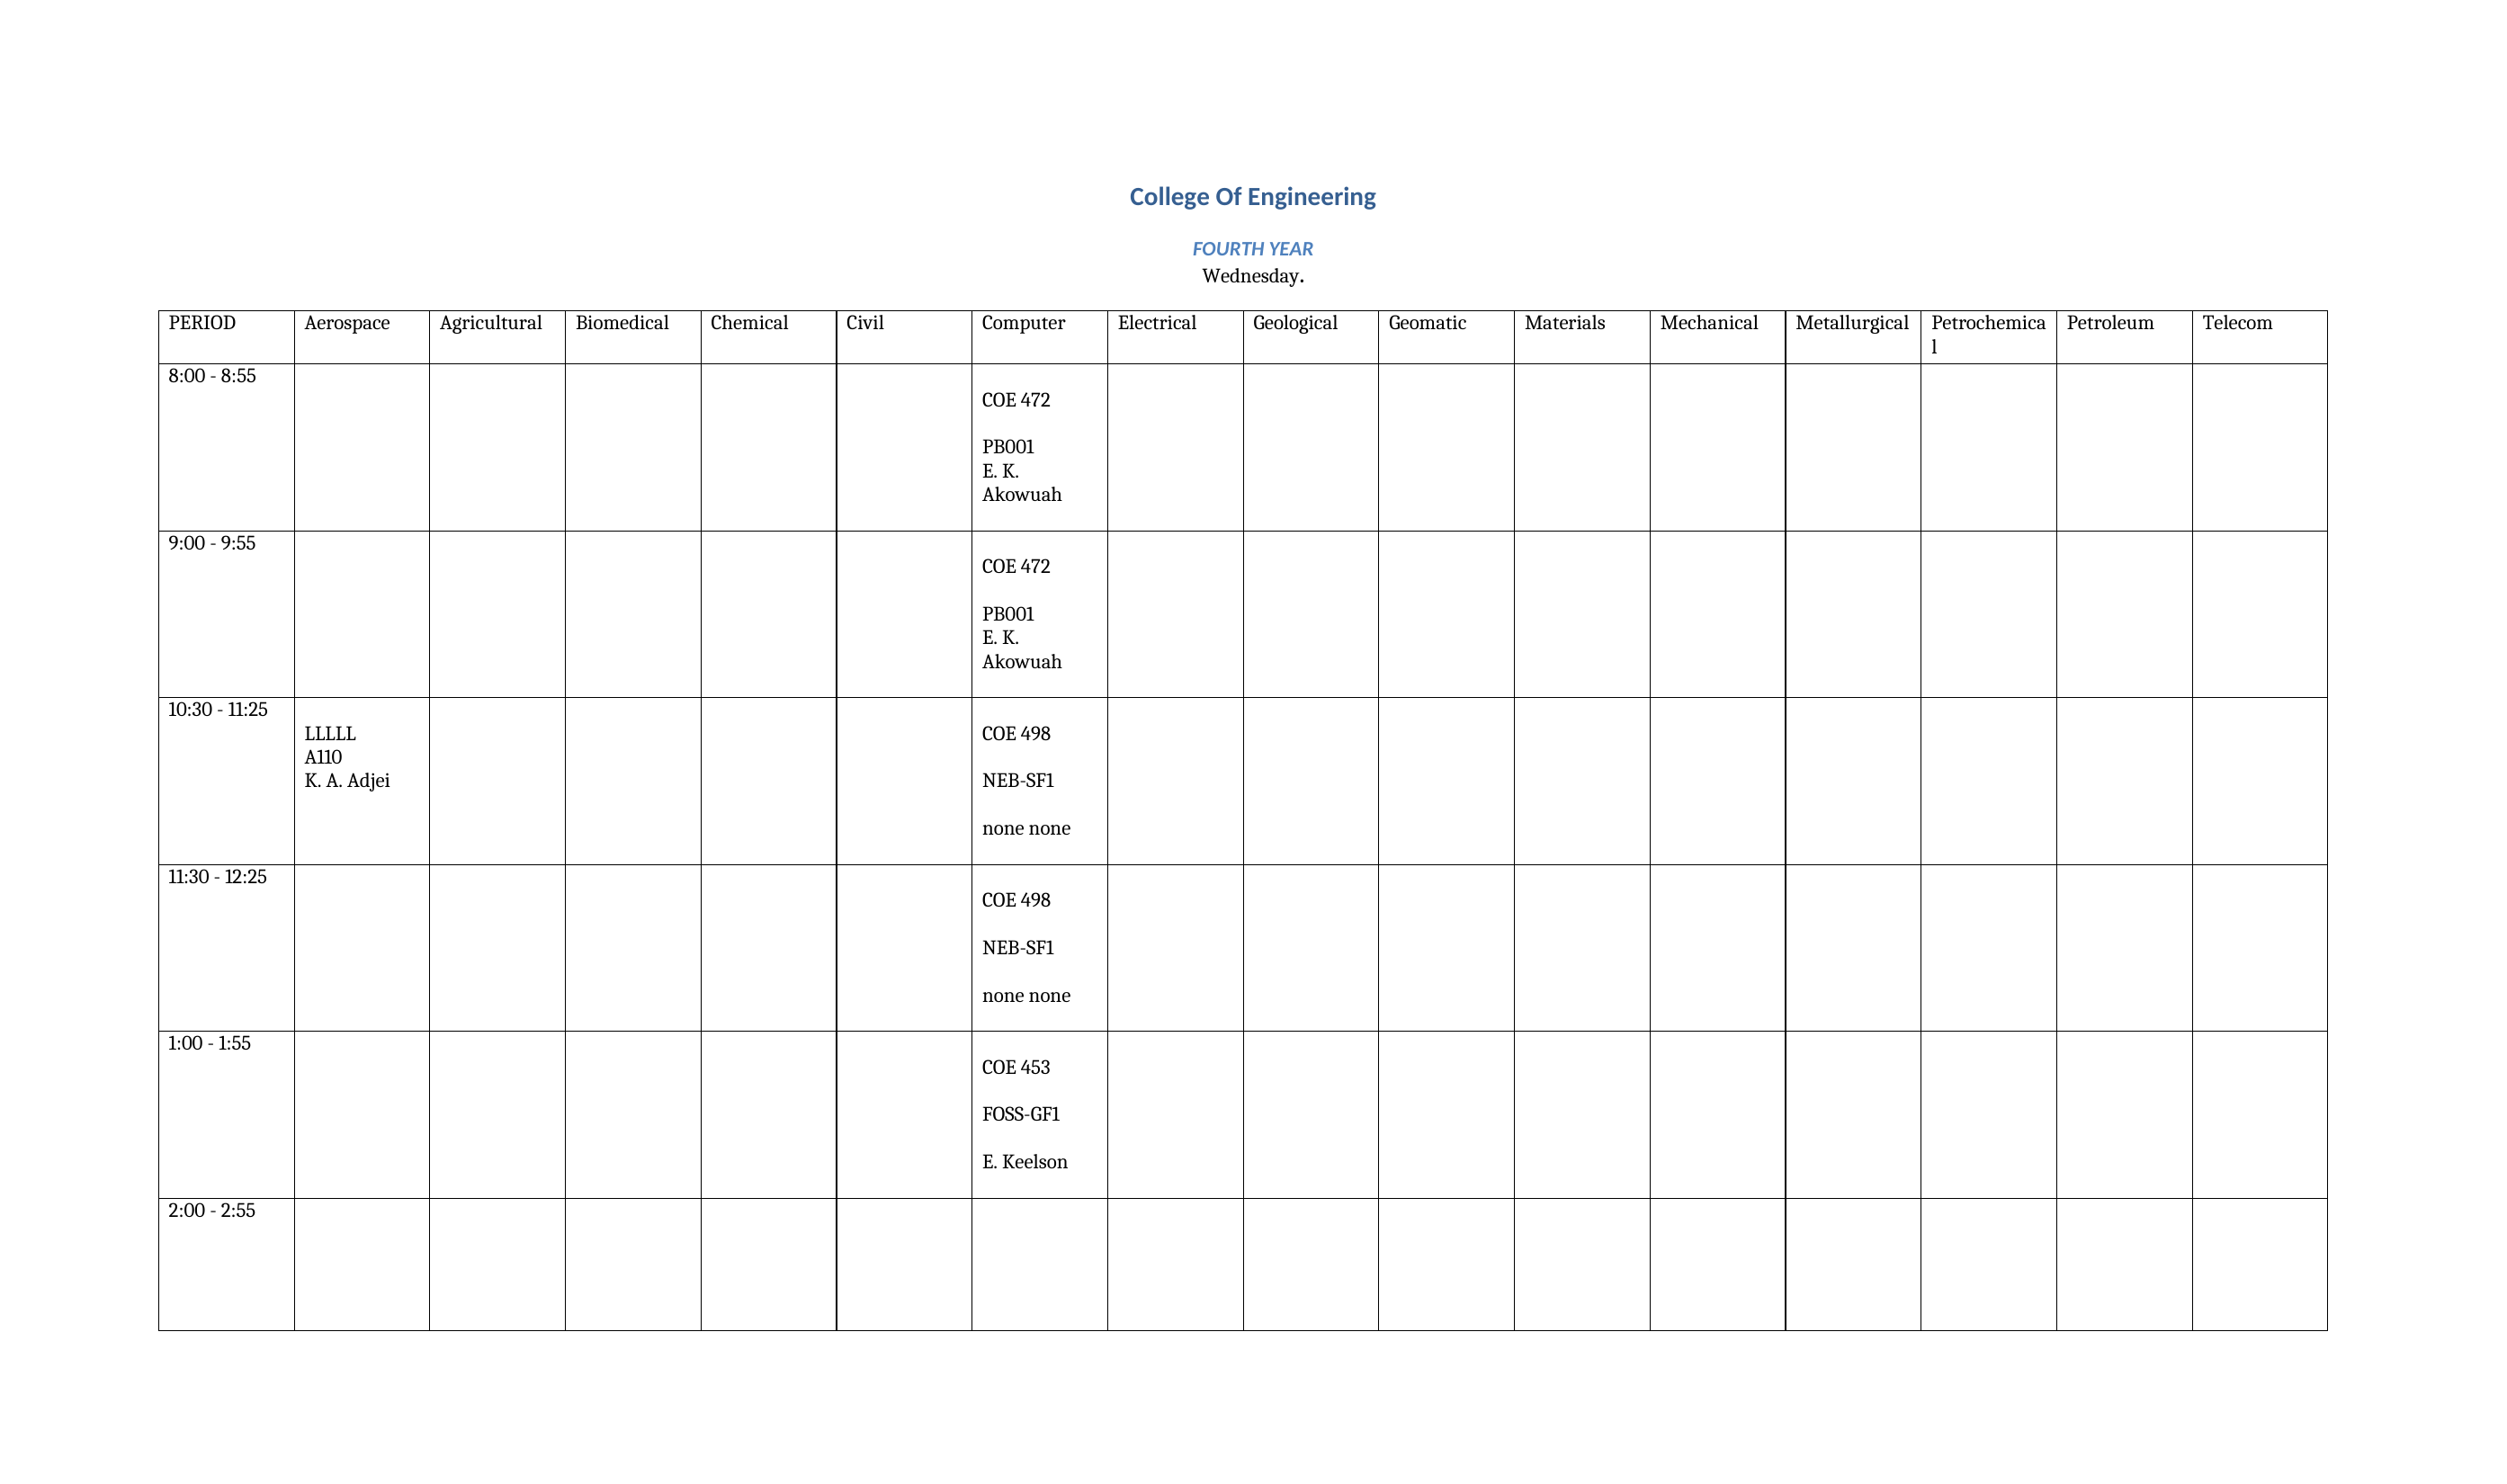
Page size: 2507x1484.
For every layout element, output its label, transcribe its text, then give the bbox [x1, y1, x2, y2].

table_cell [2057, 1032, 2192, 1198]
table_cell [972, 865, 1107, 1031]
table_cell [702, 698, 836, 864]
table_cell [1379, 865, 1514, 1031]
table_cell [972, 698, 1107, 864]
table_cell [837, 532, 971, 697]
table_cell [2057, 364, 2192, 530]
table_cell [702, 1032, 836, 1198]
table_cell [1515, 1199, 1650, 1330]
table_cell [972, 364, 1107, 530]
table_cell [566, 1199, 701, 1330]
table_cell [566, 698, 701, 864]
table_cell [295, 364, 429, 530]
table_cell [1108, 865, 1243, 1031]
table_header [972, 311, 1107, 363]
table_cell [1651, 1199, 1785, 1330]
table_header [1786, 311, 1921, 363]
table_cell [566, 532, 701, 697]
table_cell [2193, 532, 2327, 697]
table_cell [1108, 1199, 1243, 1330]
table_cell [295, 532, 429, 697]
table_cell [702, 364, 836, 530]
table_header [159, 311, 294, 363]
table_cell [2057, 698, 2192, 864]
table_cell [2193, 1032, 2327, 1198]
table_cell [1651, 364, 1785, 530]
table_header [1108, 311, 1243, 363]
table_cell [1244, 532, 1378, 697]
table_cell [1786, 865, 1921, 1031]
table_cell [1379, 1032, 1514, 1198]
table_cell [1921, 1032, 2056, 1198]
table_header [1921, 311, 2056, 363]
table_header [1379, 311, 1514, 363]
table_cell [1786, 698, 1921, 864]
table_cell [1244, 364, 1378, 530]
subtitle FOURTH YEAR [168, 236, 2338, 261]
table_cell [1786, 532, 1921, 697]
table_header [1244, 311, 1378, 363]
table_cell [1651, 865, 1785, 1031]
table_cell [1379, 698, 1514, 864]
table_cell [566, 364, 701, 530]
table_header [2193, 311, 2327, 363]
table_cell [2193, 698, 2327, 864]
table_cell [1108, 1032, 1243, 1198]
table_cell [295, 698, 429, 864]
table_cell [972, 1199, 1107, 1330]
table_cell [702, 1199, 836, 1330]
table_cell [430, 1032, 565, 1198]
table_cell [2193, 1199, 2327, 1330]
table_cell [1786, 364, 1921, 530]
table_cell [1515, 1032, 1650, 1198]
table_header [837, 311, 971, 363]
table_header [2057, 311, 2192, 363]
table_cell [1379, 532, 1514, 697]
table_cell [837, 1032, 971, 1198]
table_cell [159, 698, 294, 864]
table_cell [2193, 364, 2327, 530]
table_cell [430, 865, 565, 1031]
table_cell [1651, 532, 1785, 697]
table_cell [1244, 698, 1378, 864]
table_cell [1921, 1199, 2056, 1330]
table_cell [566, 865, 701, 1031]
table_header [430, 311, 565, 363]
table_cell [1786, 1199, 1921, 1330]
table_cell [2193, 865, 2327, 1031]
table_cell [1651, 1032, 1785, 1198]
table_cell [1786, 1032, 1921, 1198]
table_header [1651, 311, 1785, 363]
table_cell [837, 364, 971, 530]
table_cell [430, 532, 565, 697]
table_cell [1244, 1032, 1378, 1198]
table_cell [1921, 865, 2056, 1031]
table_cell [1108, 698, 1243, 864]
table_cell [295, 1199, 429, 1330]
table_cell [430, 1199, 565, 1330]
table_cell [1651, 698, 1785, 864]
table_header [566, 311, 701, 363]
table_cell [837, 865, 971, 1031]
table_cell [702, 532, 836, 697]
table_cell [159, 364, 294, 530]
text Wednesday. [168, 264, 2338, 288]
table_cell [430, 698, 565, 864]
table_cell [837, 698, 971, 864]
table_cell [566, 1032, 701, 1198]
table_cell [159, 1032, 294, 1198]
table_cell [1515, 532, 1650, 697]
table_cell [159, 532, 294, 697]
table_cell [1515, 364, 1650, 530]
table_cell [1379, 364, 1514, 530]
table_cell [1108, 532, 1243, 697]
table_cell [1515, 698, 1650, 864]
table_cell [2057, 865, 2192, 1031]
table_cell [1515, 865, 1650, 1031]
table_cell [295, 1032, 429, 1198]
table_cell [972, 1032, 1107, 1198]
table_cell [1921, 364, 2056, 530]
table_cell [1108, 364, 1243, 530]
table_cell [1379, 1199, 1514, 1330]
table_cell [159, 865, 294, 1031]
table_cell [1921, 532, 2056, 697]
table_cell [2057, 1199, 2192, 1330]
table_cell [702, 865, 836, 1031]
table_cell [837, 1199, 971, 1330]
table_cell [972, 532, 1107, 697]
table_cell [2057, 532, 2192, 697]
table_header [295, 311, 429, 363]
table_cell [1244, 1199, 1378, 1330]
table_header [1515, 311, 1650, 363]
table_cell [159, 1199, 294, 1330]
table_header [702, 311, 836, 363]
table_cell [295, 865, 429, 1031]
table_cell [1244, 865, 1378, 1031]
subtitle College Of Engineering [168, 180, 2338, 212]
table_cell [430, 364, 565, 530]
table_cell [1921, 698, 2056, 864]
